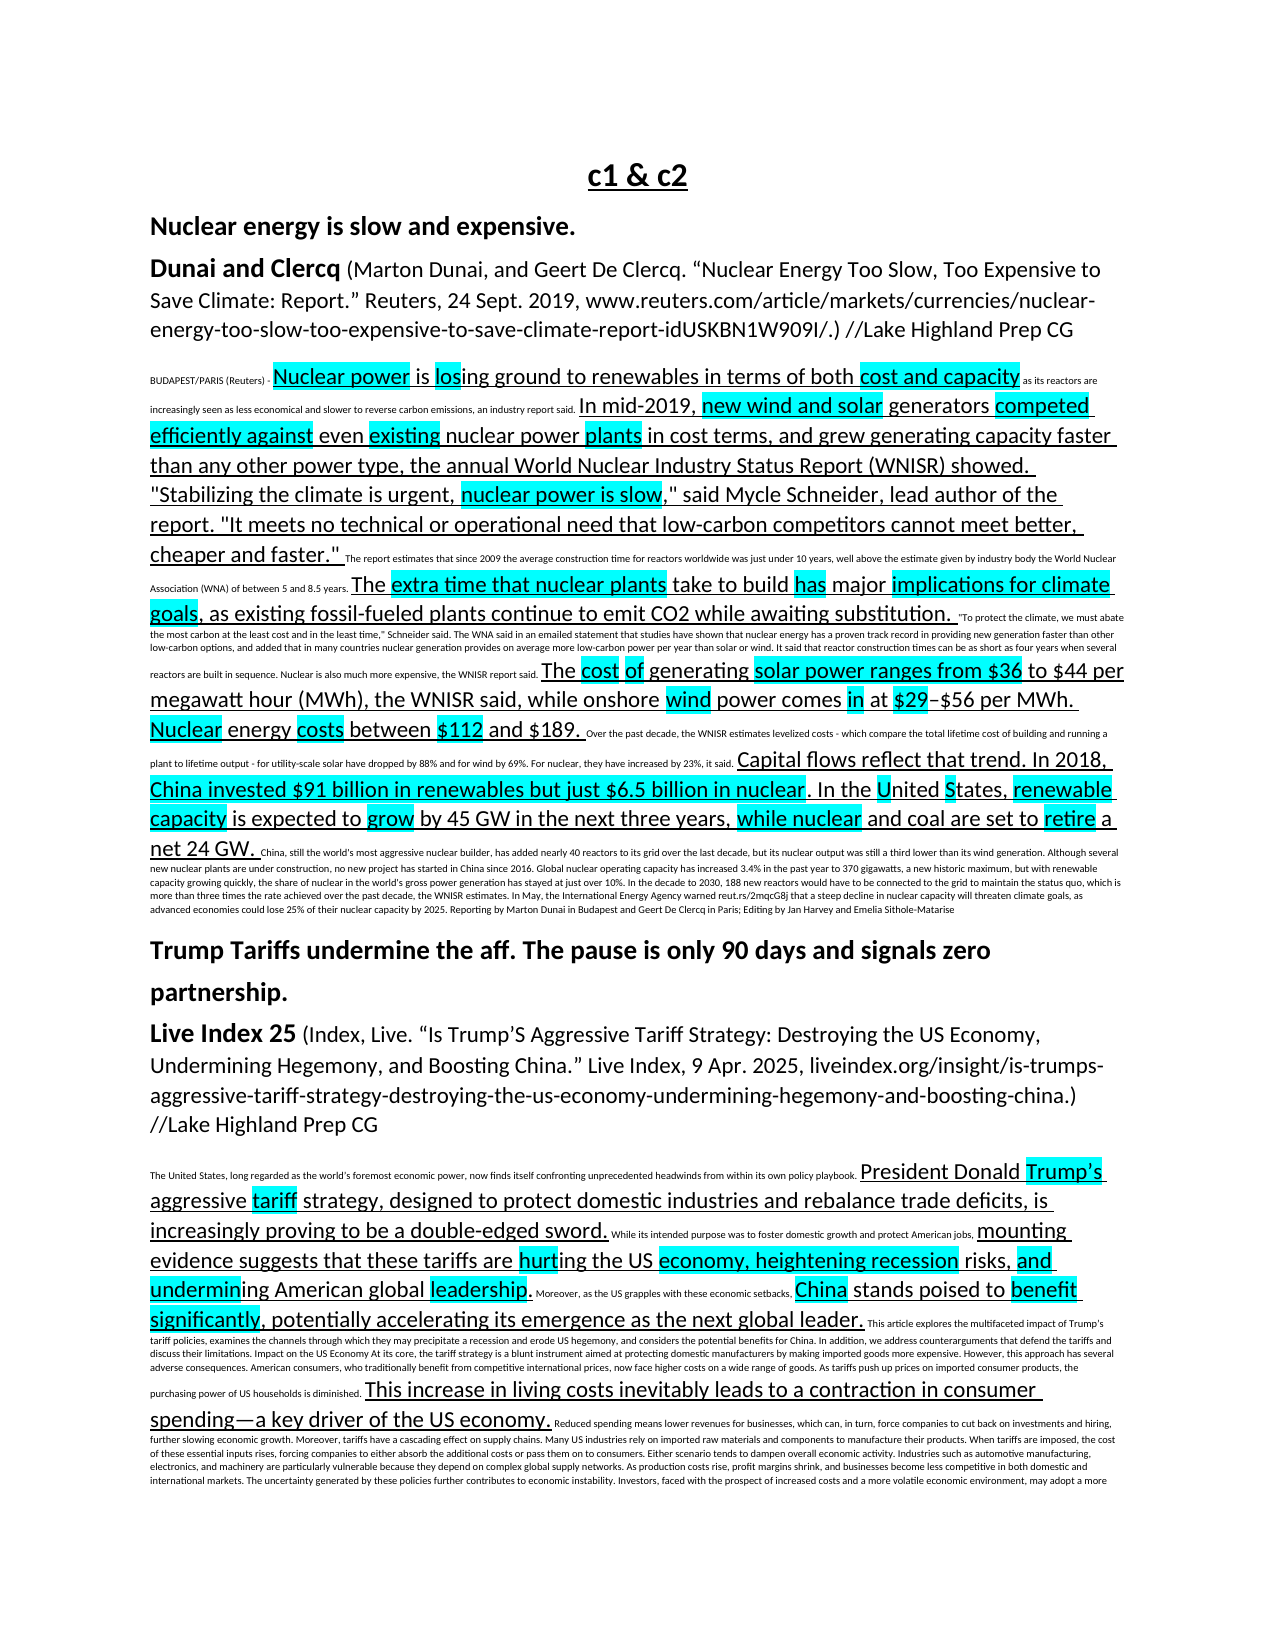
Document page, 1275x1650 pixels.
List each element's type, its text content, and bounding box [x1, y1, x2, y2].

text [150, 1157, 1125, 1487]
subtitle Trump Tariffs undermine the aff. The pause is only 90 days and signals zero partnership. [150, 933, 1125, 1008]
text Live Index 25 (Index, Live. “Is Trump’S Aggressive Tariff Strategy: Destroying the US Economy, Undermining Hegemony, and Boosting China.” Live Index, 9 Apr. 2025, liveindex.org/insight/is-trumps-aggressive-tariff-strategy-destroying-the-us-economy-undermining-hegemony-and-boosting-china.) //Lake Highland Prep CG [150, 1016, 1125, 1138]
text Dunai and Clercq (Marton Dunai, and Geert De Clercq. “Nuclear Energy Too Slow, Too Expensive to Save Climate: Report.” Reuters, 24 Sept. 2019, www.reuters.com/article/markets/currencies/nuclear-energy-too-slow-too-expensive-to-save-climate-report-idUSKBN1W909I/.) //Lake Highland Prep CG [150, 251, 1125, 343]
text BUDAPEST/PARIS (Reuters) - Nuclear power is losing ground to renewables in terms of both cost and capacity as its reactors are increasingly seen as less economical and slower to reverse carbon emissions, an industry report said. In mid-2019, new wind and solar generators competed efficiently against even existing nuclear power plants in cost terms, and grew generating capacity faster than any other power type, the annual World Nuclear Industry Status Report (WNISR) showed. "Stabilizing the climate is urgent, nuclear power is slow," said Mycle Schneider, lead author of the report. "It meets no technical or operational need that low-carbon competitors cannot meet better, cheaper and faster." The report estimates that since 2009 the average construction time for reactors worldwide was just under 10 years, well above the estimate given by industry body the World Nuclear Association (WNA) of between 5 and 8.5 years. The extra time that nuclear plants take to build has major implications for climate goals, as existing fossil-fueled plants continue to emit CO2 while awaiting substitution. "To protect the climate, we must abate the most carbon at the least cost and in the least time," Schneider said. The WNA said in an emailed statement that studies have shown that nuclear energy has a proven track record in providing new generation faster than other low-carbon options, and added that in many countries nuclear generation provides on average more low-carbon power per year than solar or wind. It said that reactor construction times can be as short as four years when several reactors are built in sequence. Nuclear is also much more expensive, the WNISR report said. The cost of generating solar power ranges from $36 to $44 per megawatt hour (MWh), the WNISR said, while onshore wind power comes in at $29–$56 per MWh. Nuclear energy costs between $112 and $189. Over the past decade, the WNISR estimates levelized costs - which compare the total lifetime cost of building and running a plant to lifetime output - for utility-scale solar have dropped by 88% and for wind by 69%. For nuclear, they have increased by 23%, it said. Capital flows reflect that trend. In 2018, China invested $91 billion in renewables but just $6.5 billion in nuclear. In the United States, renewable capacity is expected to grow by 45 GW in the next three years, while nuclear and coal are set to retire a net 24 GW. China, still the world's most aggressive nuclear builder, has added nearly 40 reactors to its grid over the last decade, but its nuclear output was still a third lower than its wind generation. Although several new nuclear plants are under construction, no new project has started in China since 2016. Global nuclear operating capacity has increased 3.4% in the past year to 370 gigawatts, a new historic maximum, but with renewable capacity growing quickly, the share of nuclear in the world's gross power generation has stayed at just over 10%. In the decade to 2030, 188 new reactors would have to be connected to the grid to maintain the status quo, which is more than three times the rate achieved over the past decade, the WNISR estimates. In May, the International Energy Agency warned reut.rs/2mqcG8j that a steep decline in nuclear capacity will threaten climate goals, as advanced economies could lose 25% of their nuclear capacity by 2025. Reporting by Marton Dunai in Budapest and Geert De Clercq in Paris; Editing by Jan Harvey and Emelia Sithole-Matarise [150, 362, 1125, 916]
subtitle Nuclear energy is slow and expensive. [150, 209, 1125, 243]
subtitle c1 & c2 [150, 154, 1125, 195]
